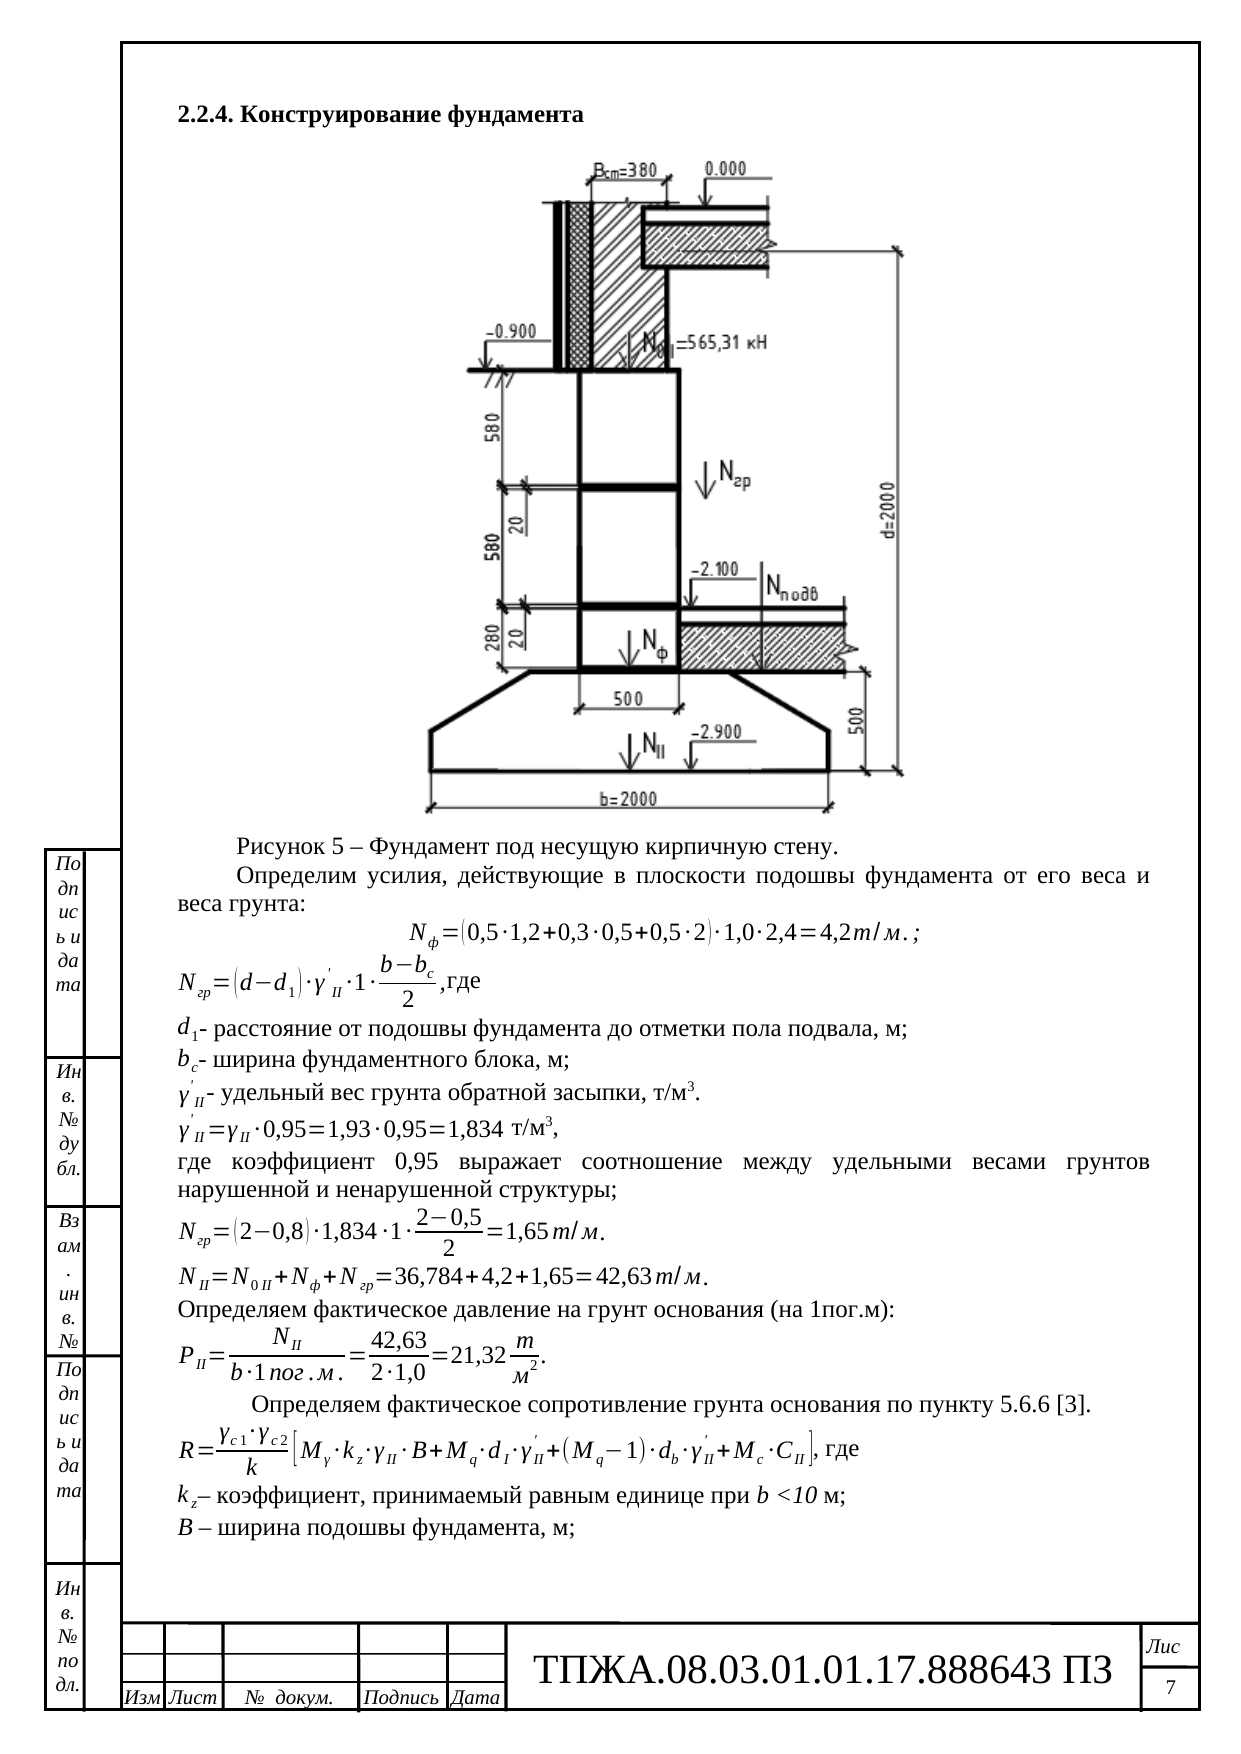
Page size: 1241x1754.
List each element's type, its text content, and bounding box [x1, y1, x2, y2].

text где коэффициент 0,95 выражает соотношение между удельными весами грунтов нарушенной и ненарушенной структуры; [177, 1146, 1152, 1203]
text – коэффициент, принимаемый равным единице при b <10 м; [177, 1480, 1152, 1512]
text - расстояние от подошвы фундамента до отметки пола подвала, м; [177, 1013, 1152, 1044]
text , где [177, 1417, 1152, 1480]
text . [177, 1322, 1152, 1389]
text где [177, 950, 1152, 1013]
text B – ширина подошвы фундамента, м; [177, 1512, 1152, 1541]
text Определим усилия, действующие в плоскости подошвы фундамента от его веса и веса грунта: [177, 860, 1152, 917]
text . [177, 1203, 1152, 1262]
picture [398, 127, 930, 831]
subtitle 2.2.4. Конструирование фундамента [177, 99, 1152, 128]
text т/м3, [177, 1111, 1152, 1146]
text Определяем фактическое давление на грунт основания (на 1пог.м): [177, 1294, 1152, 1322]
text Определяем фактическое сопротивление грунта основания по пункту 5.6.6 [3]. [177, 1389, 1152, 1417]
text . [177, 1262, 1152, 1294]
text - ширина фундаментного блока, м; [177, 1044, 1152, 1076]
text - удельный вес грунта обратной засыпки, т/м3. [177, 1076, 1152, 1111]
text Рисунок 5 – Фундамент под несущую кирпичную стену. [177, 831, 1152, 860]
